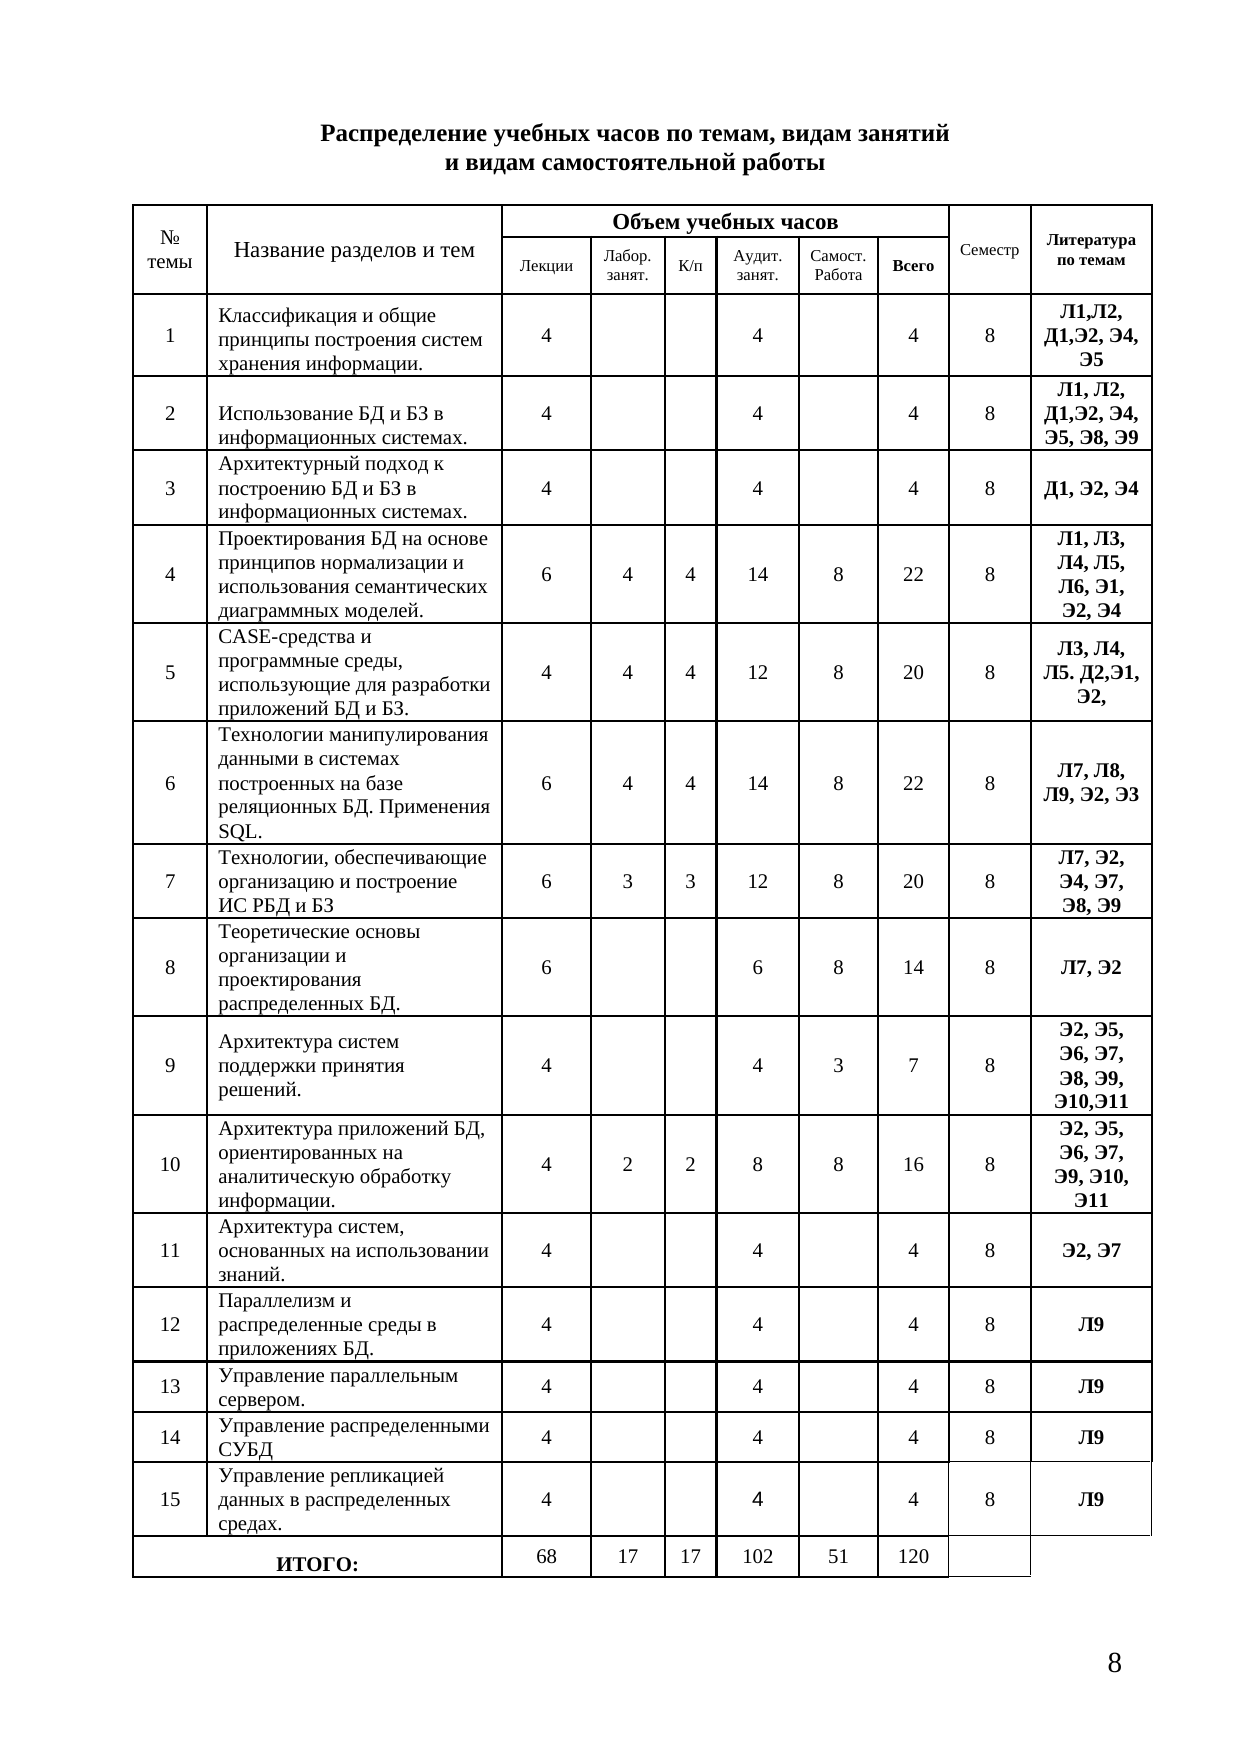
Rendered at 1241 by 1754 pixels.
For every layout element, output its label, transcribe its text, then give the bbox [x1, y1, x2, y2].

table_cell [592, 451, 664, 523]
table_cell [800, 1413, 877, 1461]
table_cell 8 [134, 919, 206, 1015]
table_cell Л1, Л2, Д1,Э2, Э4, Э5, Э8, Э9 [1032, 377, 1151, 449]
table_cell Архитектура систем, основанных на использовании знаний. [208, 1214, 501, 1286]
table_cell [949, 1536, 1031, 1576]
table_cell [592, 1017, 664, 1113]
table_cell 3 [666, 845, 715, 917]
table_cell 4 [718, 451, 798, 523]
table_cell 4 [503, 1413, 590, 1461]
table_cell [800, 1288, 877, 1360]
table_cell 8 [950, 1017, 1030, 1113]
table_cell Архитектура систем поддержки принятия решений. [208, 1017, 501, 1113]
table_cell 8 [800, 919, 877, 1015]
table_cell Самост. Работа [800, 238, 877, 292]
table_cell [800, 377, 877, 449]
table_cell Классификация и общие принципы построения систем хранения информации. [208, 295, 501, 375]
table_cell 8 [950, 624, 1030, 720]
table_cell 17 [592, 1537, 664, 1576]
table_cell 4 [879, 377, 948, 449]
table_header Объем учебных часов [503, 206, 948, 236]
table_cell [592, 1363, 664, 1411]
table_cell Л3, Л4, Л5. Д2,Э1, Э2, [1032, 624, 1151, 720]
table_cell 22 [879, 526, 948, 622]
table_cell 1 [134, 295, 206, 375]
table_cell 2 [134, 377, 206, 449]
table_cell 4 [134, 526, 206, 622]
table_cell 14 [718, 722, 798, 843]
table_header Литература по темам [1032, 206, 1151, 292]
table_cell 6 [503, 845, 590, 917]
table_cell [800, 1363, 877, 1411]
table_cell 8 [950, 295, 1030, 375]
table_cell Д1, Э2, Э4 [1032, 451, 1151, 523]
table_cell 17 [666, 1537, 715, 1576]
table_cell Л7, Э2, Э4, Э7, Э8, Э9 [1032, 845, 1151, 917]
table_cell 8 [950, 1116, 1030, 1212]
table_cell 12 [718, 845, 798, 917]
table_cell Параллелизм и распределенные среды в приложениях БД. [208, 1288, 501, 1360]
table_cell [592, 919, 664, 1015]
table_cell 4 [718, 1413, 798, 1461]
table_cell 14 [134, 1413, 206, 1461]
table_cell Л9 [1032, 1288, 1151, 1360]
table_cell Э2, Э5, Э6, Э7, Э9, Э10, Э11 [1032, 1116, 1151, 1212]
table_cell 2 [592, 1116, 664, 1212]
table_cell [592, 1288, 664, 1360]
table_header № темы [134, 206, 206, 292]
table_cell [666, 1017, 715, 1113]
table_cell [592, 295, 664, 375]
table_cell 7 [879, 1017, 948, 1113]
table_cell 3 [800, 1017, 877, 1113]
table_cell 4 [503, 1017, 590, 1113]
table_cell 6 [134, 722, 206, 843]
table_cell Архитектурный подход к построению БД и БЗ в информационных системах. [208, 451, 501, 523]
table_cell 68 [503, 1537, 590, 1576]
table_cell 3 [592, 845, 664, 917]
table_cell 4 [503, 295, 590, 375]
table_cell 12 [718, 624, 798, 720]
table_cell 4 [592, 624, 664, 720]
table_cell Всего [879, 238, 948, 292]
table_cell [666, 1288, 715, 1360]
table_cell 14 [879, 919, 948, 1015]
table_cell 4 [879, 1463, 948, 1535]
table_cell 4 [718, 1288, 798, 1360]
table_cell [592, 1463, 664, 1535]
table_cell 4 [718, 1363, 798, 1411]
table_cell Л7, Л8, Л9, Э2, Э3 [1032, 722, 1151, 843]
table_cell 8 [950, 451, 1030, 523]
table_cell 4 [592, 526, 664, 622]
table_cell [800, 1214, 877, 1286]
table_cell 7 [134, 845, 206, 917]
table_cell Л9 [1032, 1413, 1151, 1461]
text Распределение учебных часов по темам, видам занятий [148, 118, 1122, 147]
table_cell 4 [503, 1214, 590, 1286]
table_cell 4 [666, 526, 715, 622]
table_cell Л9 [1031, 1461, 1151, 1535]
table_cell 4 [503, 1363, 590, 1411]
table_cell 8 [800, 845, 877, 917]
table_cell 2 [666, 1116, 715, 1212]
table_cell Теоретические основы организации и проектирования распределенных БД. [208, 919, 501, 1015]
table_cell [1031, 1535, 1152, 1576]
table_cell 6 [503, 722, 590, 843]
table_cell Управление репликацией данных в распределенных средах. [208, 1463, 501, 1535]
table_cell 4 [592, 722, 664, 843]
table_cell 12 [134, 1288, 206, 1360]
table_cell [800, 1463, 877, 1535]
table_cell 4 [718, 295, 798, 375]
table_cell 11 [134, 1214, 206, 1286]
table_cell 8 [718, 1116, 798, 1212]
table_cell 16 [879, 1116, 948, 1212]
table_cell 22 [879, 722, 948, 843]
table_cell [800, 295, 877, 375]
table_cell 8 [950, 919, 1030, 1015]
table_cell 4 [879, 1214, 948, 1286]
table_cell 4 [879, 451, 948, 523]
table_cell Аудит. занят. [718, 238, 798, 292]
table_cell 8 [950, 526, 1030, 622]
table_cell 6 [718, 919, 798, 1015]
table_cell 8 [800, 624, 877, 720]
table_cell [666, 919, 715, 1015]
table_cell 4 [879, 1363, 948, 1411]
table_cell 20 [879, 845, 948, 917]
table_cell 8 [800, 1116, 877, 1212]
table_cell 8 [950, 1413, 1030, 1461]
table_cell 4 [503, 377, 590, 449]
table_cell 4 [503, 1463, 590, 1535]
table_cell Лекции [503, 238, 590, 292]
table_cell 6 [503, 526, 590, 622]
table_cell [666, 295, 715, 375]
table_cell Архитектура приложений БД, ориентированных на аналитическую обработку информации. [208, 1116, 501, 1212]
table_cell 10 [134, 1116, 206, 1212]
table_cell 4 [666, 624, 715, 720]
table_cell 3 [134, 451, 206, 523]
table_cell 9 [134, 1017, 206, 1113]
table_header Название разделов и тем [208, 206, 501, 292]
table_cell [592, 1413, 664, 1461]
table_cell Л7, Э2 [1032, 919, 1151, 1015]
table_cell 13 [134, 1363, 206, 1411]
table_cell [666, 1413, 715, 1461]
table_cell 8 [950, 1214, 1030, 1286]
table_cell 6 [503, 919, 590, 1015]
table_cell ИТОГО: [134, 1537, 501, 1576]
table_cell 20 [879, 624, 948, 720]
table_cell Л1,Л2, Д1,Э2, Э4, Э5 [1032, 295, 1151, 375]
table_cell 102 [718, 1537, 798, 1576]
table_cell Э2, Э7 [1032, 1214, 1151, 1286]
table_cell 8 [950, 722, 1030, 843]
table_cell 4 [503, 1116, 590, 1212]
table_cell [800, 451, 877, 523]
table_cell Использование БД и БЗ в информационных системах. [208, 377, 501, 449]
table_cell 4 [503, 451, 590, 523]
table_cell 8 [950, 1288, 1030, 1360]
table_cell Л9 [1032, 1363, 1151, 1411]
table_cell 120 [879, 1537, 948, 1576]
table_cell Проектирования БД на основе принципов нормализации и использования семантических диаграммных моделей. [208, 526, 501, 622]
table_cell 4 [879, 1288, 948, 1360]
table_cell Управление параллельным сервером. [208, 1363, 501, 1411]
table_cell 51 [800, 1537, 877, 1576]
table_cell 8 [949, 1462, 1030, 1535]
table_cell 4 [718, 1214, 798, 1286]
table_cell 8 [950, 1363, 1030, 1411]
table_cell Э2, Э5, Э6, Э7, Э8, Э9, Э10,Э11 [1032, 1017, 1151, 1113]
table_cell 4 [879, 1413, 948, 1461]
table_cell 4 [718, 1463, 798, 1535]
table_cell 4 [503, 1288, 590, 1360]
table_cell [666, 451, 715, 523]
table_cell [666, 1214, 715, 1286]
text и видам самостоятельной работы [148, 147, 1122, 176]
table_cell 4 [666, 722, 715, 843]
table_cell Технологии, обеспечивающие организацию и построение ИС РБД и БЗ [208, 845, 501, 917]
table_cell Л1, Л3, Л4, Л5, Л6, Э1, Э2, Э4 [1032, 526, 1151, 622]
table_cell 5 [134, 624, 206, 720]
table_cell [592, 377, 664, 449]
table_cell Управление распределенными СУБД [208, 1413, 501, 1461]
table_cell [592, 1214, 664, 1286]
table_cell [666, 377, 715, 449]
table_cell Лабор. занят. [592, 238, 664, 292]
table_cell Технологии манипулирования данными в системах построенных на базе реляционных БД. Применения SQL. [208, 722, 501, 843]
table_cell К/п [666, 238, 715, 292]
table_cell 4 [879, 295, 948, 375]
table_header Семестр [950, 206, 1030, 292]
table_cell 14 [718, 526, 798, 622]
table_cell 8 [800, 722, 877, 843]
table_cell 4 [503, 624, 590, 720]
table_cell CASE-средства и программные среды, использующие для разработки приложений БД и БЗ. [208, 624, 501, 720]
table_cell 4 [718, 1017, 798, 1113]
table_cell 8 [800, 526, 877, 622]
table_cell 8 [950, 845, 1030, 917]
table_cell [666, 1463, 715, 1535]
table_cell [666, 1363, 715, 1411]
table_cell 8 [950, 377, 1030, 449]
table_cell 15 [134, 1463, 206, 1535]
table_cell 4 [718, 377, 798, 449]
